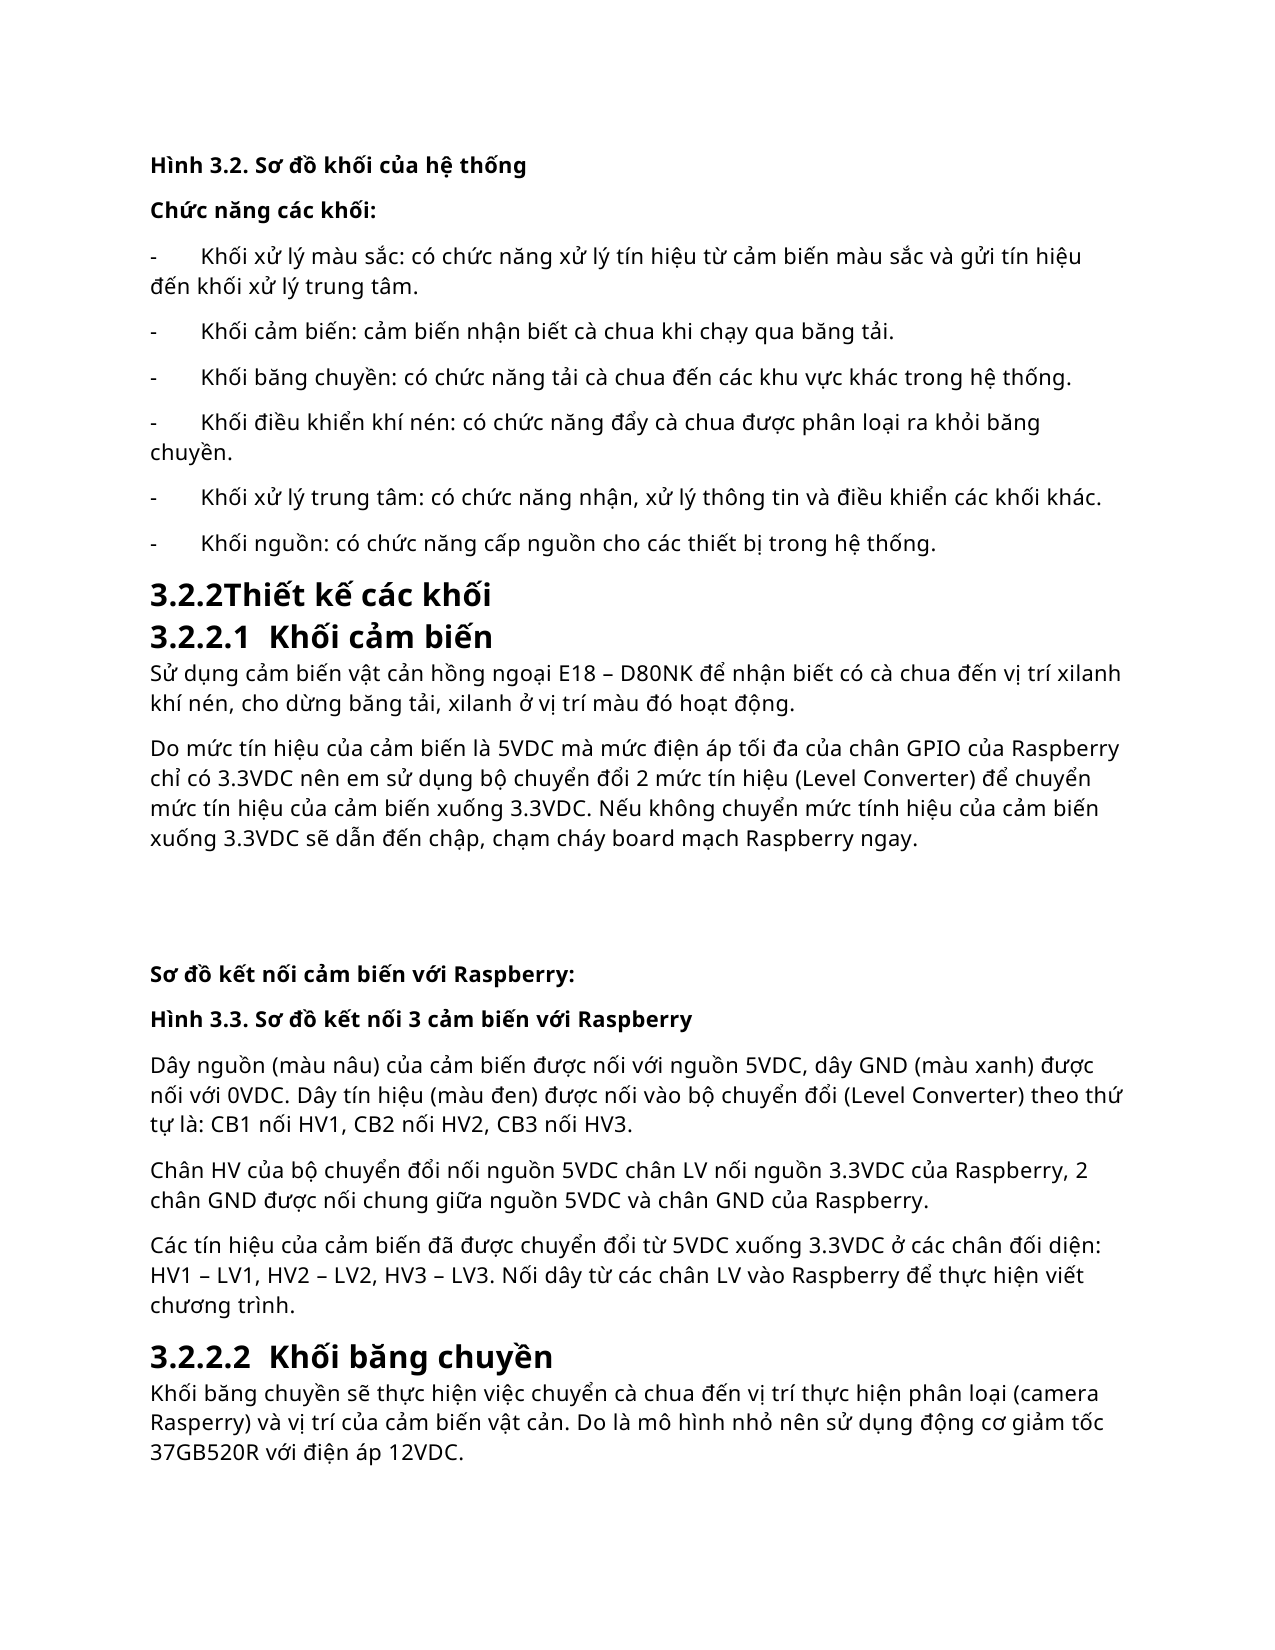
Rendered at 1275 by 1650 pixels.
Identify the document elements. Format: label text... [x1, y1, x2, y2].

text Chức năng các khối: [150, 195, 1125, 225]
text Khối băng chuyền sẽ thực hiện việc chuyển cà chua đến vị trí thực hiện phân loại (camera Rasperry) và vị trí của cảm biến vật cản. Do là mô hình nhỏ nên sử dụng động cơ giảm tốc 37GB520R với điện áp 12VDC. [150, 1378, 1125, 1467]
text 3.2.2.1 Khối cảm biến [150, 616, 1125, 658]
text Dây nguồn (màu nâu) của cảm biến được nối với nguồn 5VDC, dây GND (màu xanh) được nối với 0VDC. Dây tín hiệu (màu đen) được nối vào bộ chuyển đổi (Level Converter) theo thứ tự là: CB1 nối HV1, CB2 nối HV2, CB3 nối HV3. [150, 1050, 1125, 1139]
text 3.2.2Thiết kế các khối [150, 573, 1125, 616]
text - Khối nguồn: có chức năng cấp nguồn cho các thiết bị trong hệ thống. [150, 527, 1125, 557]
text - Khối cảm biến: cảm biến nhận biết cà chua khi chạy qua băng tải. [150, 316, 1125, 346]
text - Khối điều khiển khí nén: có chức năng đẩy cà chua được phân loại ra khỏi băng chuyền. [150, 407, 1125, 466]
text - Khối xử lý màu sắc: có chức năng xử lý tín hiệu từ cảm biến màu sắc và gửi tín hiệu đến khối xử lý trung tâm. [150, 241, 1125, 300]
text Các tín hiệu của cảm biến đã được chuyển đổi từ 5VDC xuống 3.3VDC ở các chân đối diện: HV1 – LV1, HV2 – LV2, HV3 – LV3. Nối dây từ các chân LV vào Raspberry để thực hiện viết chương trình. [150, 1230, 1125, 1319]
text Sử dụng cảm biến vật cản hồng ngoại E18 – D80NK để nhận biết có cà chua đến vị trí xilanh khí nén, cho dừng băng tải, xilanh ở vị trí màu đó hoạt động. [150, 658, 1125, 718]
text - Khối xử lý trung tâm: có chức năng nhận, xử lý thông tin và điều khiển các khối khác. [150, 482, 1125, 512]
text Hình 3.3. Sơ đồ kết nối 3 cảm biến với Raspberry [150, 1004, 1125, 1034]
text Chân HV của bộ chuyển đổi nối nguồn 5VDC chân LV nối nguồn 3.3VDC của Raspberry, 2 chân GND được nối chung giữa nguồn 5VDC và chân GND của Raspberry. [150, 1155, 1125, 1214]
text 3.2.2.2 Khối băng chuyền [150, 1335, 1125, 1378]
text Do mức tín hiệu của cảm biến là 5VDC mà mức điện áp tối đa của chân GPIO của Raspberry chỉ có 3.3VDC nên em sử dụng bộ chuyển đổi 2 mức tín hiệu (Level Converter) để chuyển mức tín hiệu của cảm biến xuống 3.3VDC. Nếu không chuyển mức tính hiệu của cảm biến xuống 3.3VDC sẽ dẫn đến chập, chạm cháy board mạch Raspberry ngay. [150, 733, 1125, 852]
text Hình 3.2. Sơ đồ khối của hệ thống [150, 150, 1125, 180]
text Sơ đồ kết nối cảm biến với Raspberry: [150, 959, 1125, 989]
text - Khối băng chuyền: có chức năng tải cà chua đến các khu vực khác trong hệ thống. [150, 361, 1125, 391]
